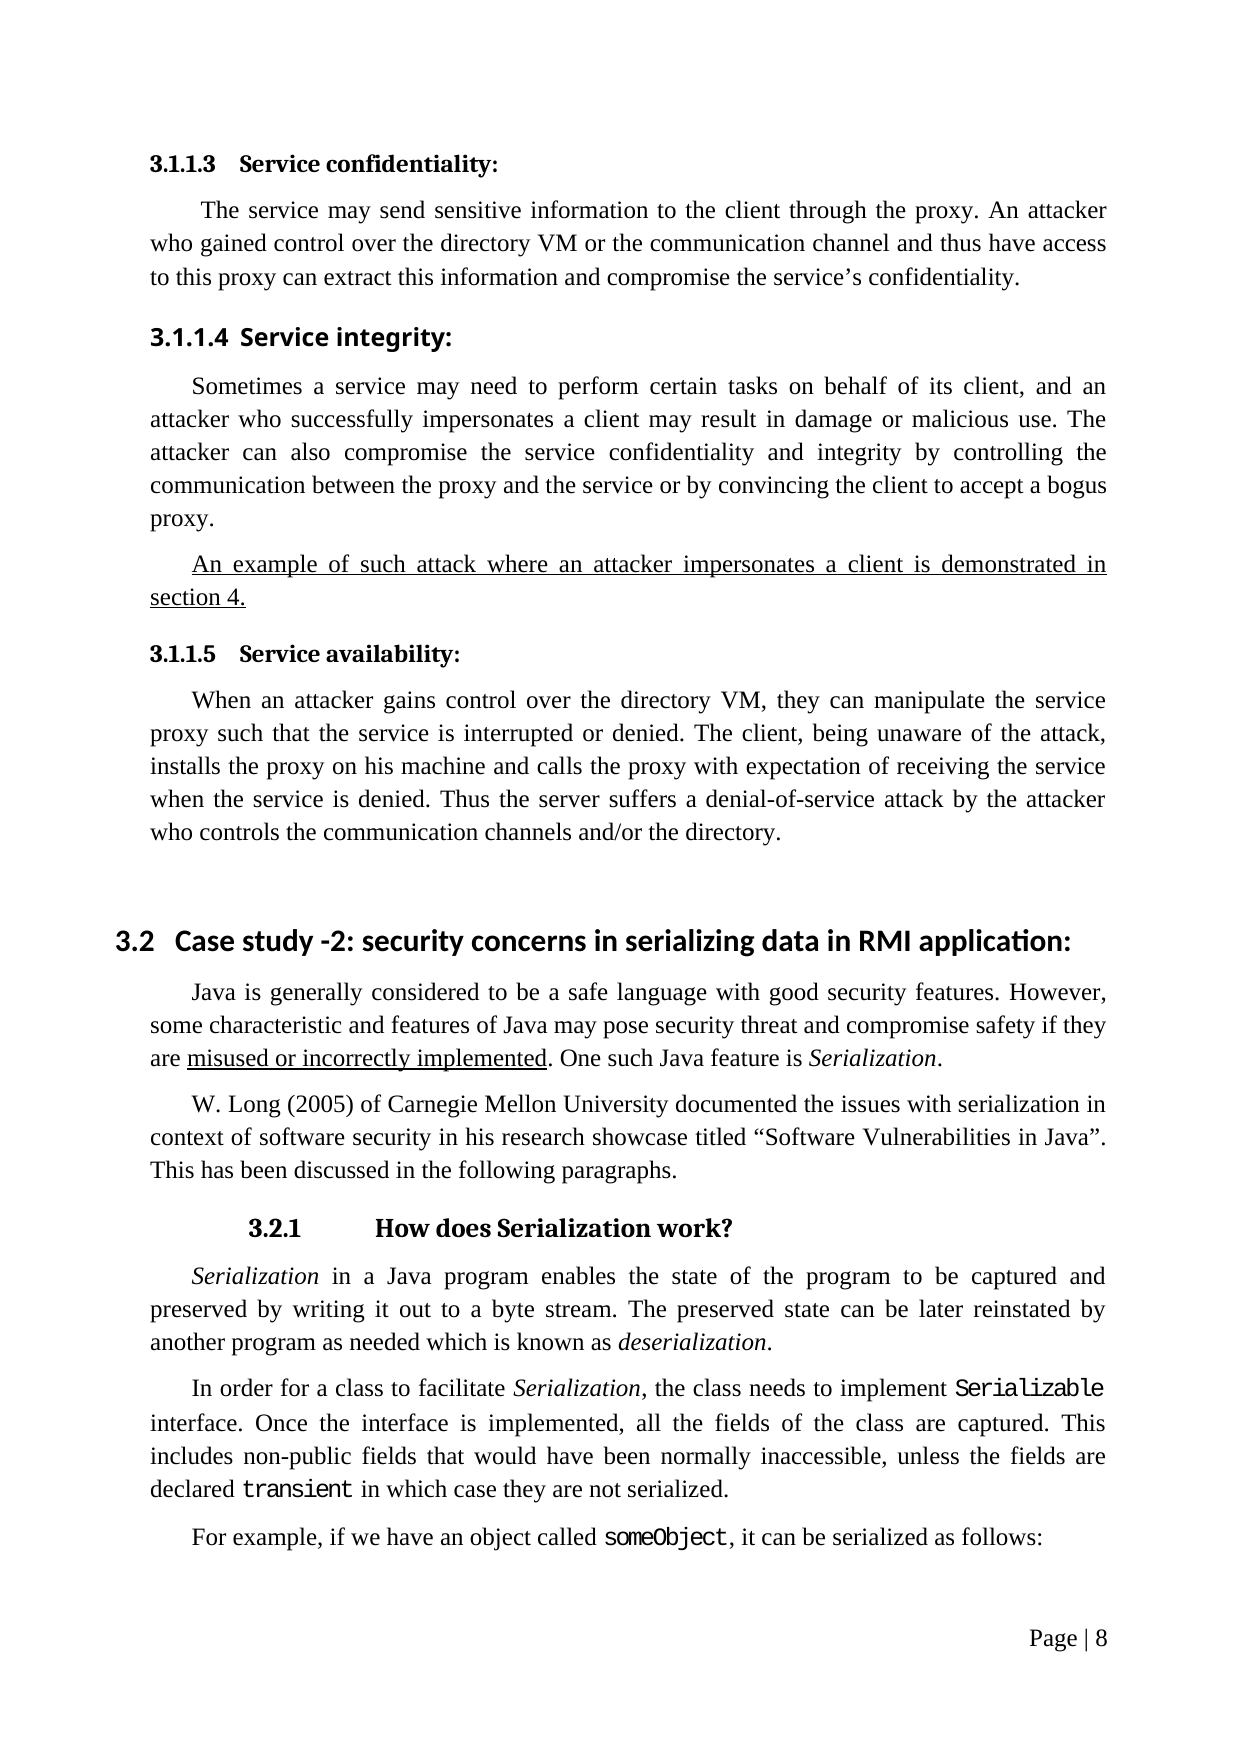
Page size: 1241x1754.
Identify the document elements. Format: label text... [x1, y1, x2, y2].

text The service may send sensitive information to the client through the proxy. An attacker who gained control over the directory VM or the communication channel and thus have access to this proxy can extract this information and compromise the service’s confidentiality. [150, 196, 1107, 290]
text Serialization in a Java program enables the state of the program to be captured and preserved by writing it out to a byte stream. The preserved state can be later reinstated by another program as needed which is known as deserialization. [150, 1261, 1107, 1356]
text Sometimes a service may need to perform certain tasks on behalf of its client, and an attacker who successfully impersonates a client may result in damage or malicious use. The attacker can also compromise the service confidentiality and integrity by controlling the communication between the proxy and the service or by convincing the client to accept a bogus proxy. [150, 371, 1107, 532]
subtitle Service availability: [150, 640, 1107, 669]
text An example of such attack where an attacker impersonates a client is demonstrated in section 4. [150, 549, 1107, 611]
text Java is generally considered to be a safe language with good security features. However, some characteristic and features of Java may pose security threat and compromise safety if they are misused or incorrectly implemented. One such Java feature is Serialization. [150, 977, 1107, 1072]
text When an attacker gains control over the directory VM, they can manipulate the service proxy such that the service is interrupted or denied. The client, being unaware of the attack, installs the proxy on his machine and calls the proxy with expectation of receiving the service when the service is denied. Thus the server suffers a denial-of-service attack by the attacker who controls the communication channels and/or the directory. [150, 685, 1107, 846]
text In order for a class to facilitate Serialization, the class needs to implement Serializable interface. Once the interface is implemented, all the fields of the class are captured. This includes non-public fields that would have been normally inaccessible, unless the fields are declared transient in which case they are not serialized. [150, 1373, 1107, 1505]
subtitle Service confidentiality: [150, 150, 1107, 179]
subtitle Case study -2: security concerns in serializing data in RMI application: [114, 921, 1107, 959]
text W. Long (2005) of Carnegie Mellon University documented the issues with serialization in context of software security in his research showcase titled “Software Vulnerabilities in Java”. This has been discussed in the following paragraphs. [150, 1089, 1107, 1184]
text For example, if we have an object called someObject, it can be serialized as follows: [150, 1522, 1107, 1553]
subtitle Service integrity: [150, 319, 1107, 354]
subtitle How does Serialization work? [207, 1213, 1107, 1244]
